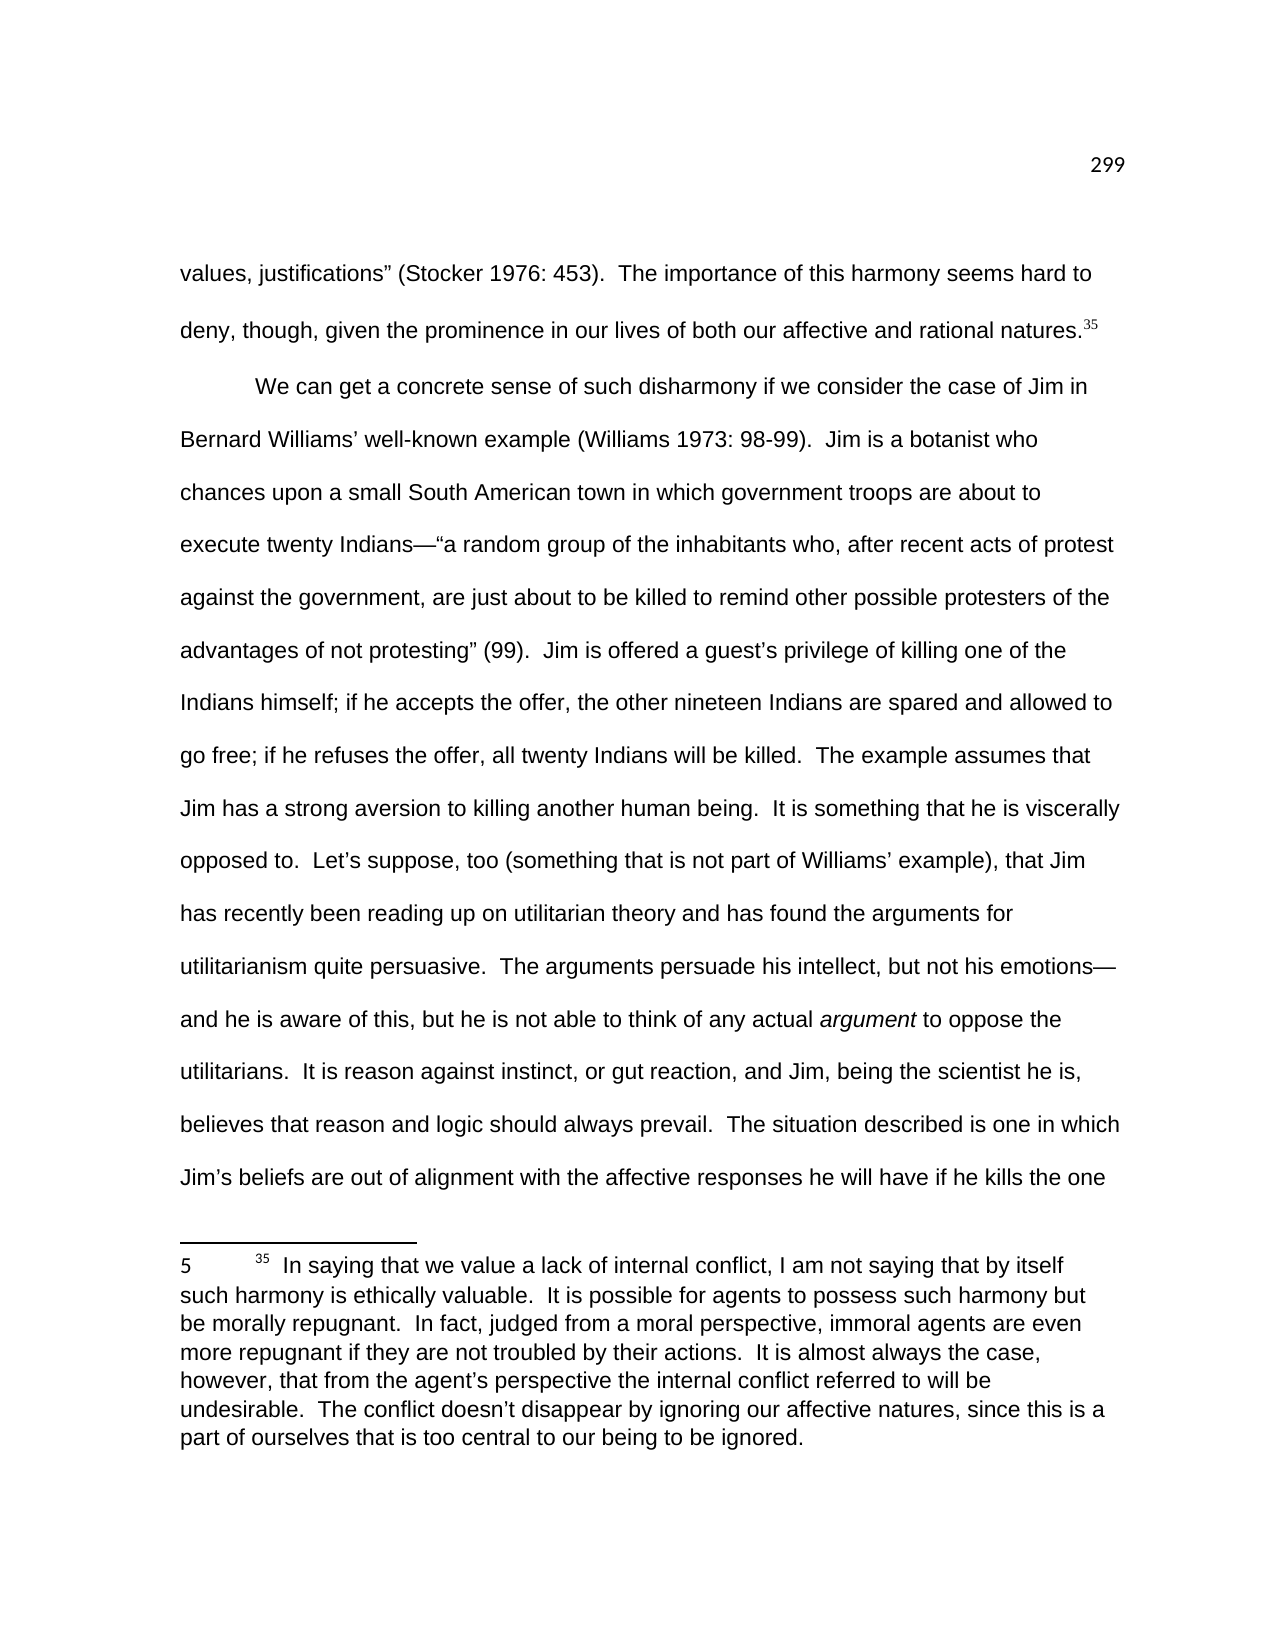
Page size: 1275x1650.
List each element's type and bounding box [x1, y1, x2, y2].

text [180, 373, 1125, 1190]
text [180, 206, 1125, 344]
